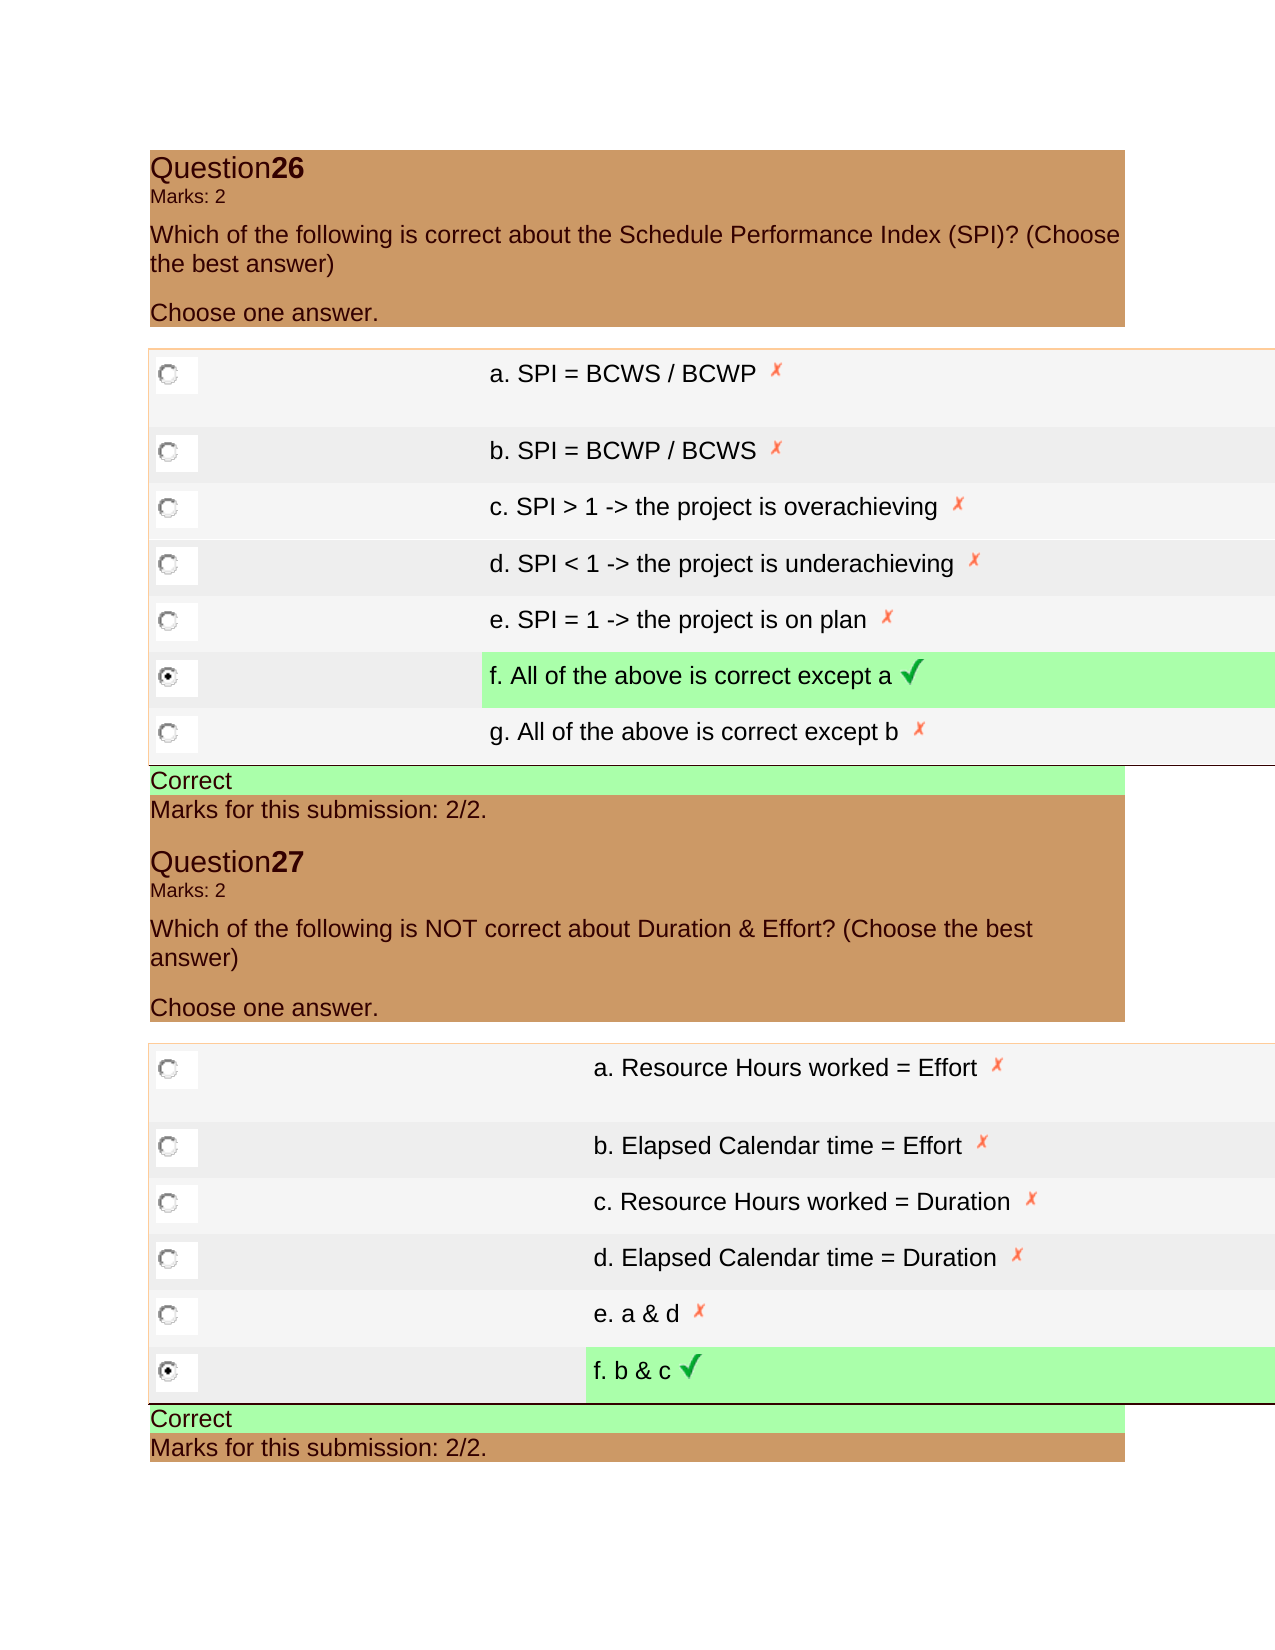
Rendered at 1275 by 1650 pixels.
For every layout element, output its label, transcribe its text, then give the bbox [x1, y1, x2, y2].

table_header [149, 1044, 586, 1122]
table_cell [149, 652, 482, 708]
picture [984, 1051, 1010, 1077]
table_header [149, 350, 482, 427]
text Marks: 2 [150, 879, 1125, 902]
picture [961, 547, 987, 572]
text Choose one answer. [150, 298, 1125, 327]
text Which of the following is NOT correct about Duration & Effort? (Choose the best answer) [150, 914, 1125, 972]
text Correct [150, 766, 1125, 795]
table_cell c. SPI > 1 -> the project is overachieving [482, 483, 1275, 539]
table_cell d. Elapsed Calendar time = Duration [586, 1234, 1275, 1290]
table_cell g. All of the above is correct except b [482, 708, 1275, 764]
table_cell [149, 596, 482, 652]
picture [899, 659, 925, 685]
table_cell [149, 1178, 586, 1234]
table_cell [149, 427, 482, 483]
table_cell f. b & c [586, 1347, 1275, 1403]
text Marks: 2 [150, 185, 1125, 207]
table_cell f. All of the above is correct except a [482, 652, 1275, 708]
table_cell [149, 1122, 586, 1178]
table_cell [149, 1347, 586, 1403]
table_cell e. a & d [586, 1290, 1275, 1347]
text Question26 [150, 150, 1125, 185]
table_cell b. Elapsed Calendar time = Effort [586, 1122, 1275, 1178]
table_header a. Resource Hours worked = Effort [586, 1044, 1275, 1122]
picture [686, 1297, 712, 1323]
table_cell [149, 1234, 586, 1290]
picture [906, 715, 932, 741]
picture [1004, 1241, 1029, 1267]
table_cell [149, 708, 482, 764]
table_cell d. SPI < 1 -> the project is underachieving [482, 540, 1275, 596]
picture [945, 490, 971, 516]
table_header a. SPI = BCWS / BCWP [482, 350, 1275, 427]
table_cell e. SPI = 1 -> the project is on plan [482, 596, 1275, 652]
picture [969, 1129, 995, 1154]
picture [1018, 1185, 1043, 1211]
picture [763, 357, 789, 382]
text Marks for this submission: 2/2. [150, 795, 1125, 824]
text Marks for this submission: 2/2. [150, 1433, 1125, 1462]
text Choose one answer. [150, 993, 1125, 1022]
picture [678, 1354, 704, 1379]
table_cell b. SPI = BCWP / BCWS [482, 427, 1275, 483]
table_cell c. Resource Hours worked = Duration [586, 1178, 1275, 1234]
table_cell [149, 1290, 586, 1347]
text Question27 [150, 844, 1125, 879]
text Which of the following is correct about the Schedule Performance Index (SPI)? (Choose the best answer) [150, 220, 1125, 277]
table_cell [149, 540, 482, 596]
picture [874, 603, 900, 629]
text Correct [150, 1405, 1125, 1433]
table_cell [149, 483, 482, 539]
picture [763, 434, 789, 460]
